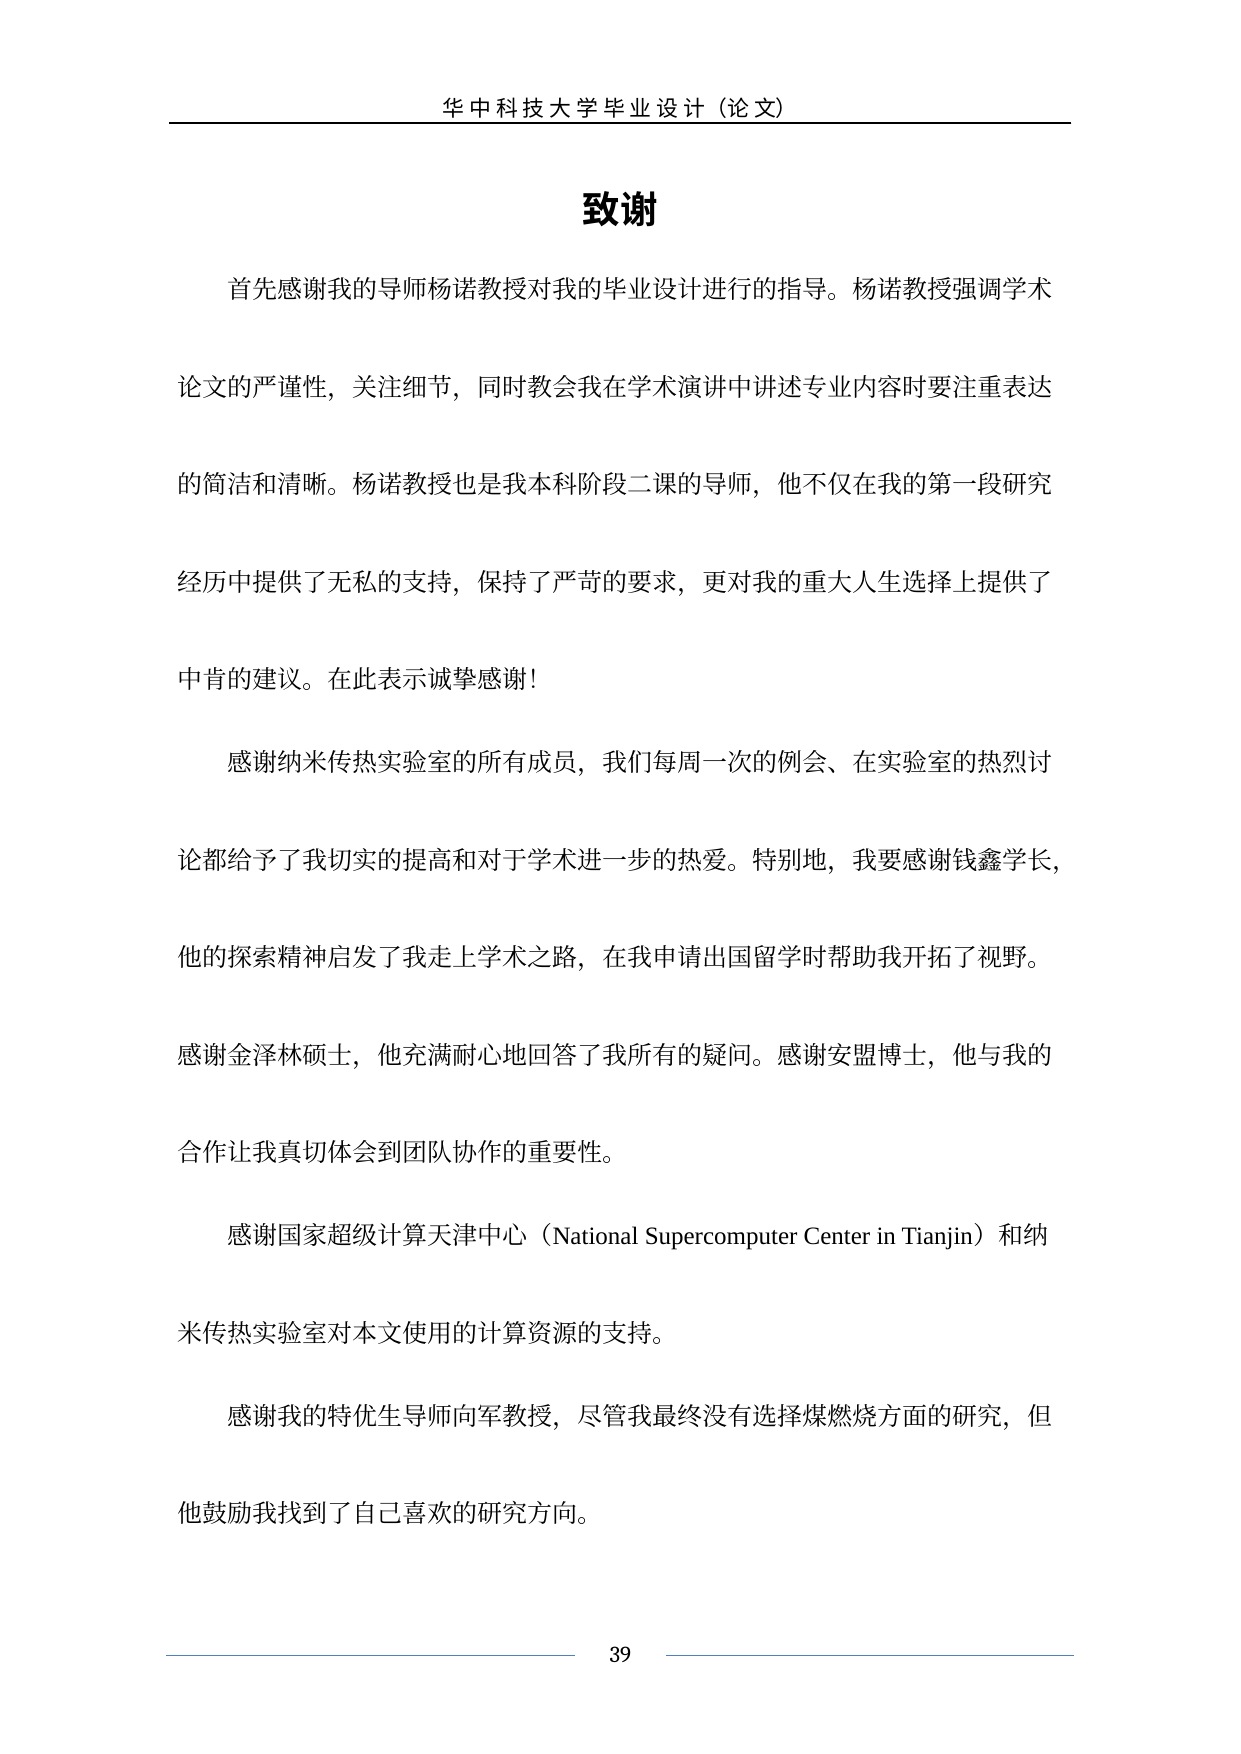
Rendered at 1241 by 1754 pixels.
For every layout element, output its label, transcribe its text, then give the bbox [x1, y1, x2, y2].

text 致谢 [177, 174, 1063, 239]
text 感谢纳米传热实验室的所有成员，我们每周一次的例会、在实验室的热烈讨论都给予了我切实的提高和对于学术进一步的热爱。特别地，我要感谢钱鑫学长，他的探索精神启发了我走上学术之路，在我申请出国留学时帮助我开拓了视野。感谢金泽林硕士，他充满耐心地回答了我所有的疑问。感谢安盟博士，他与我的合作让我真切体会到团队协作的重要性。 [177, 728, 1063, 1183]
text 感谢我的特优生导师向军教授，尽管我最终没有选择煤燃烧方面的研究，但他鼓励我找到了自己喜欢的研究方向。 [177, 1382, 1063, 1544]
text 感谢国家超级计算天津中心（National Supercomputer Center in Tianjin）和纳米传热实验室对本文使用的计算资源的支持。 [177, 1201, 1063, 1364]
text 首先感谢我的导师杨诺教授对我的毕业设计进行的指导。杨诺教授强调学术论文的严谨性，关注细节，同时教会我在学术演讲中讲述专业内容时要注重表达的简洁和清晰。杨诺教授也是我本科阶段二课的导师，他不仅在我的第一段研究经历中提供了无私的支持，保持了严苛的要求，更对我的重大人生选择上提供了中肯的建议。在此表示诚挚感谢！ [177, 256, 1063, 711]
